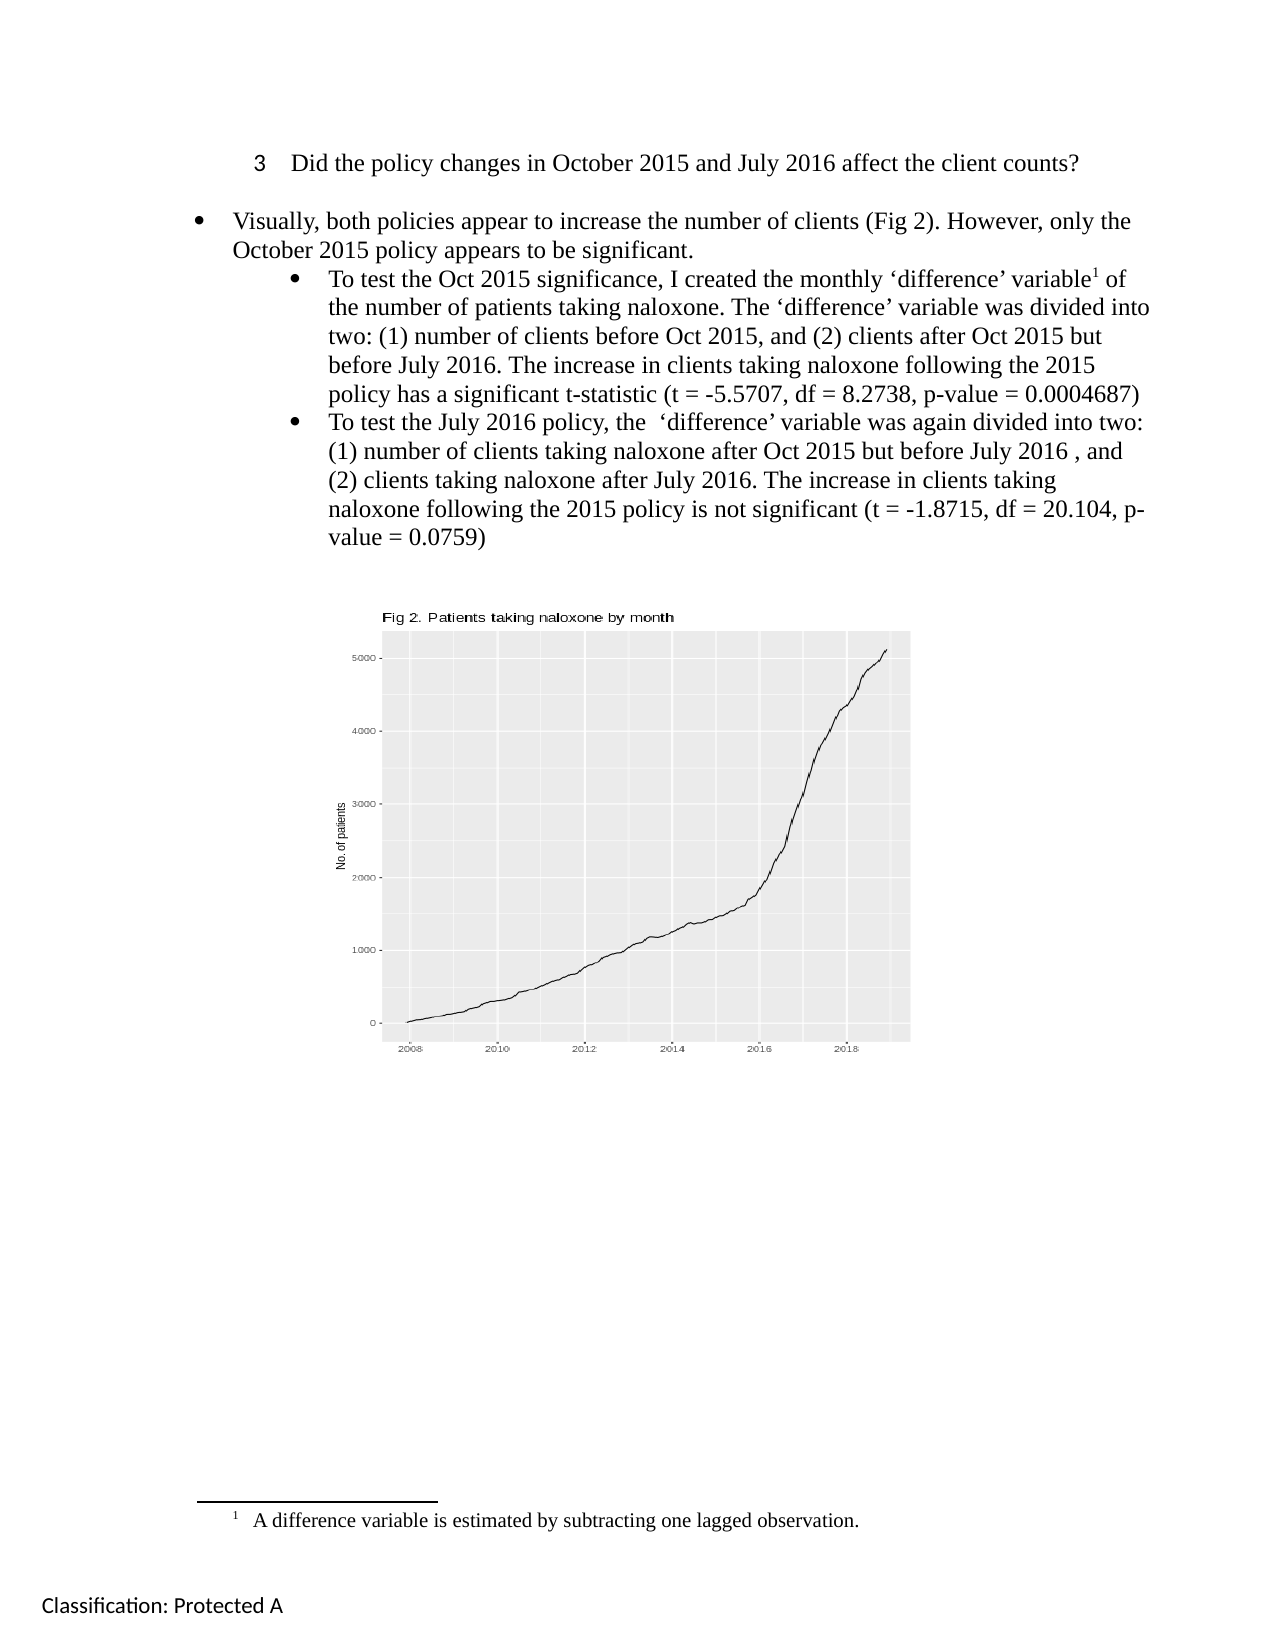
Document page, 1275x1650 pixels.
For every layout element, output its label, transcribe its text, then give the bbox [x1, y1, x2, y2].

picture [330, 608, 918, 1071]
list Did the policy changes in October 2015 and July 2016 affect the client counts? [253, 147, 1157, 177]
list To test the Oct 2015 significance, I created the monthly ‘difference’ variable of the number of patients taking naloxone. The ‘difference’ variable was divided into two: (1) number of clients before Oct 2015, and (2) clients after Oct 2015 but before July 2016. The increase in clients taking naloxone following the 2015 policy has a significant t-statistic (t = -5.5707, df = 8.2738, p-value = 0.0004687) [291, 264, 1157, 407]
list To test the July 2016 policy, the ‘difference’ variable was again divided into two: (1) number of clients taking naloxone after Oct 2015 but before July 2016 , and (2) clients taking naloxone after July 2016. The increase in clients taking naloxone following the 2015 policy is not significant (t = -1.8715, df = 20.104, p-value = 0.0759) [291, 407, 1157, 551]
list Visually, both policies appear to increase the number of clients (Fig 2). However, only the October 2015 policy appears to be significant. [195, 206, 1157, 264]
